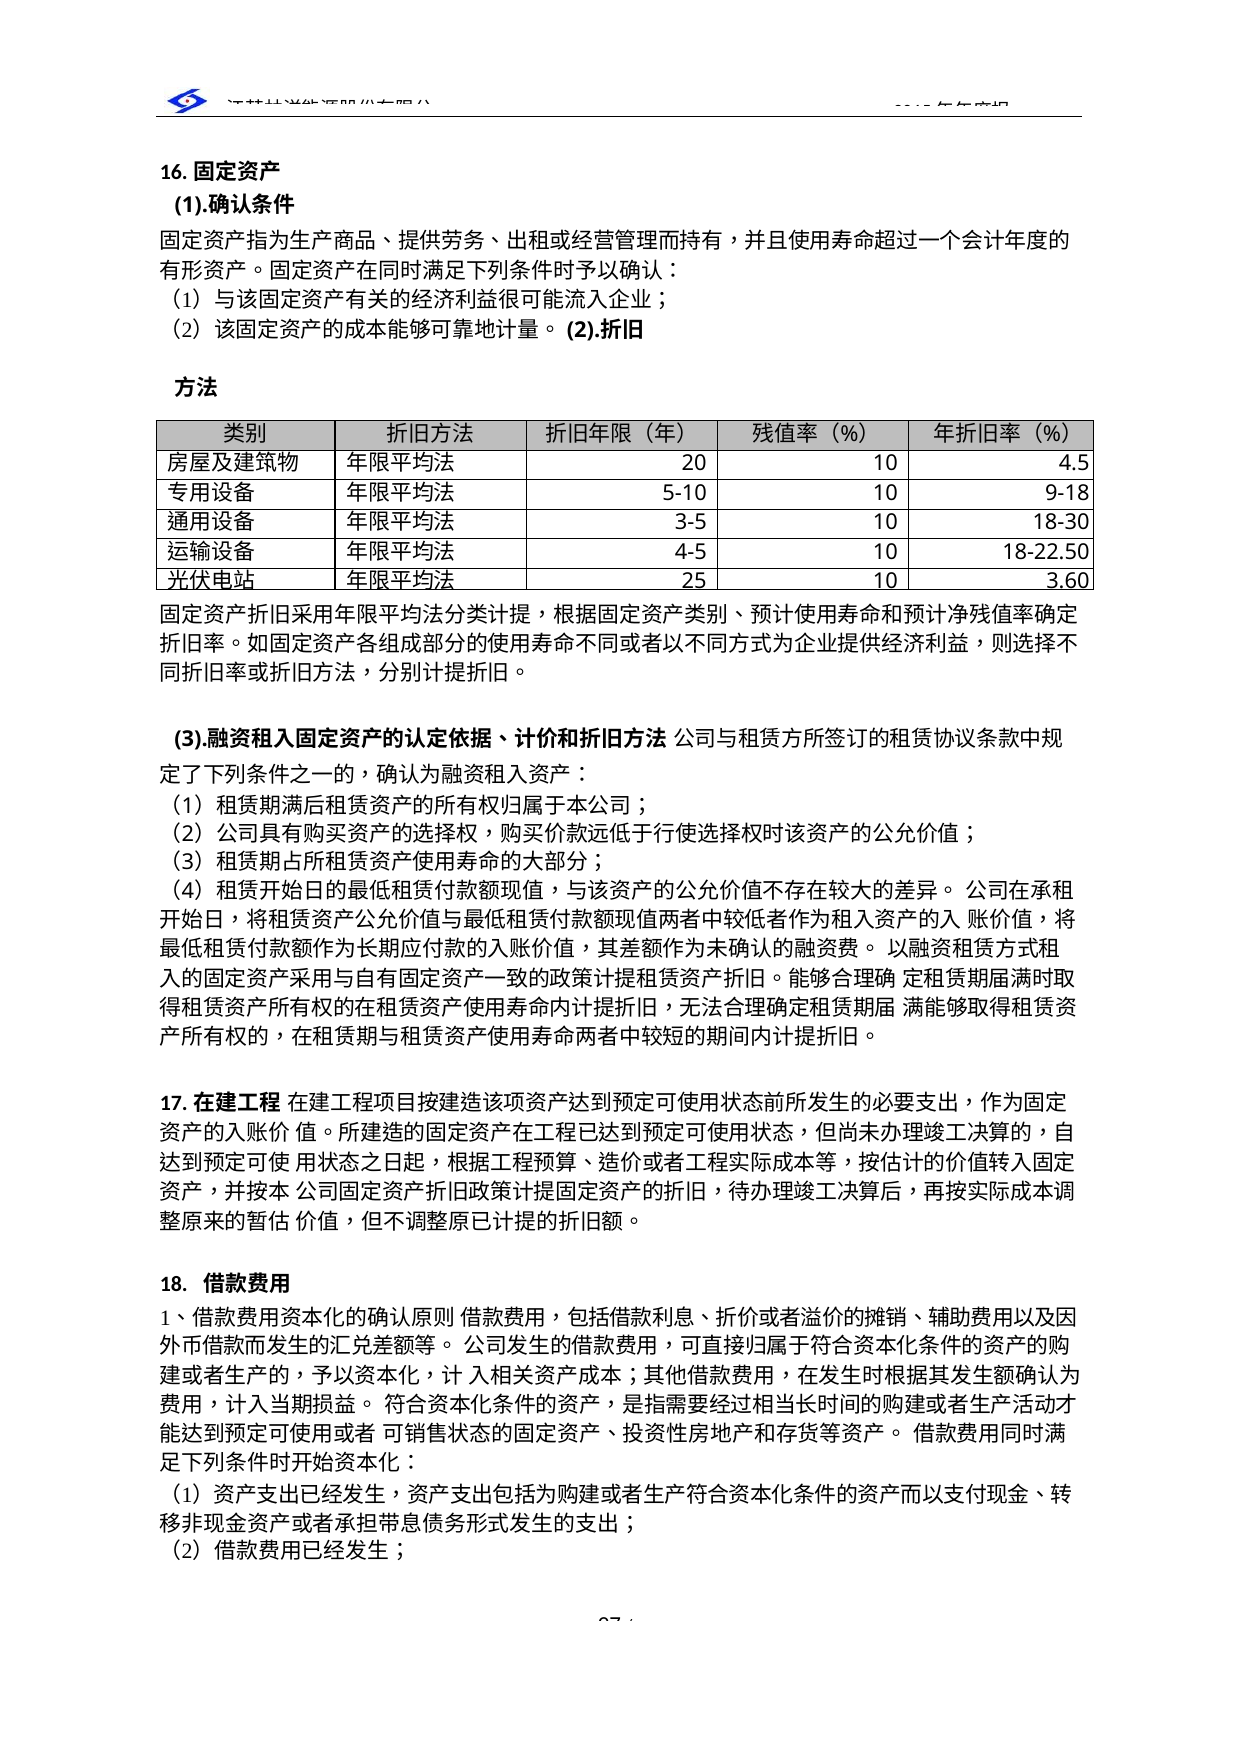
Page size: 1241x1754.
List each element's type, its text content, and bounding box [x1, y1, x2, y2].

text （2）该固定资产的成本能够可靠地计量。 (2).折旧方法 [159, 313, 645, 402]
text (3).融资租入固定资产的认定依据、计价和折旧方法 公司与租赁方所签订的租赁协议条款中规定了下列条件之一的，确认为融资租入资产： [159, 723, 1082, 789]
text 固定资产折旧采用年限平均法分类计提，根据固定资产类别、预计使用寿命和预计净残值率确定 折旧率。如固定资产各组成部分的使用寿命不同或者以不同方式为企业提供经济利益，则选择不 同折旧率或折旧方法，分别计提折旧。 [159, 599, 1079, 687]
text （1）资产支出已经发生，资产支出包括为购建或者生产符合资本化条件的资产而以支付现金、转 移非现金资产或者承担带息债务形式发生的支出； [159, 1479, 1082, 1537]
text （1）与该固定资产有关的经济利益很可能流入企业； [159, 284, 1082, 313]
text （1）租赁期满后租赁资产的所有权归属于本公司； [159, 795, 1082, 818]
text 17. 在建工程 在建工程项目按建造该项资产达到预定可使用状态前所发生的必要支出，作为固定资产的入账价 值。所建造的固定资产在工程已达到预定可使用状态，但尚未办理竣工决算的，自达到预定可使 用状态之日起，根据工程预算、造价或者工程实际成本等，按估计的价值转入固定资产，并按本 公司固定资产折旧政策计提固定资产的折旧，待办理竣工决算后，再按实际成本调整原来的暂估 价值，但不调整原已计提的折旧额。 [159, 1087, 1082, 1236]
text 1、借款费用资本化的确认原则 借款费用，包括借款利息、折价或者溢价的摊销、辅助费用以及因外币借款而发生的汇兑差额等。 公司发生的借款费用，可直接归属于符合资本化条件的资产的购建或者生产的，予以资本化，计 入相关资产成本；其他借款费用，在发生时根据其发生额确认为费用，计入当期损益。 符合资本化条件的资产，是指需要经过相当长时间的购建或者生产活动才能达到预定可使用或者 可销售状态的固定资产、投资性房地产和存货等资产。 借款费用同时满足下列条件时开始资本化： [159, 1302, 1082, 1477]
text （3）租赁期占所租赁资产使用寿命的大部分； [159, 847, 1082, 875]
text （2）公司具有购买资产的选择权，购买价款远低于行使选择权时该资产的公允价值； [159, 818, 1082, 847]
subtitle 16. 固定资产 (1).确认条件 [159, 156, 308, 218]
text （2）借款费用已经发生； [159, 1537, 1082, 1564]
text 固定资产指为生产商品、提供劳务、出租或经营管理而持有，并且使用寿命超过一个会计年度的 有形资产。固定资产在同时满足下列条件时予以确认： [159, 225, 1082, 284]
subtitle 18. 借款费用 [159, 1268, 1082, 1298]
text （4）租赁开始日的最低租赁付款额现值，与该资产的公允价值不存在较大的差异。 公司在承租开始日，将租赁资产公允价值与最低租赁付款额现值两者中较低者作为租入资产的入 账价值，将最低租赁付款额作为长期应付款的入账价值，其差额作为未确认的融资费。 以融资租赁方式租入的固定资产采用与自有固定资产一致的政策计提租赁资产折旧。能够合理确 定租赁期届满时取得租赁资产所有权的在租赁资产使用寿命内计提折旧，无法合理确定租赁期届 满能够取得租赁资产所有权的，在租赁期与租赁资产使用寿命两者中较短的期间内计提折旧。 [159, 876, 1082, 1051]
picture [164, 87, 210, 114]
